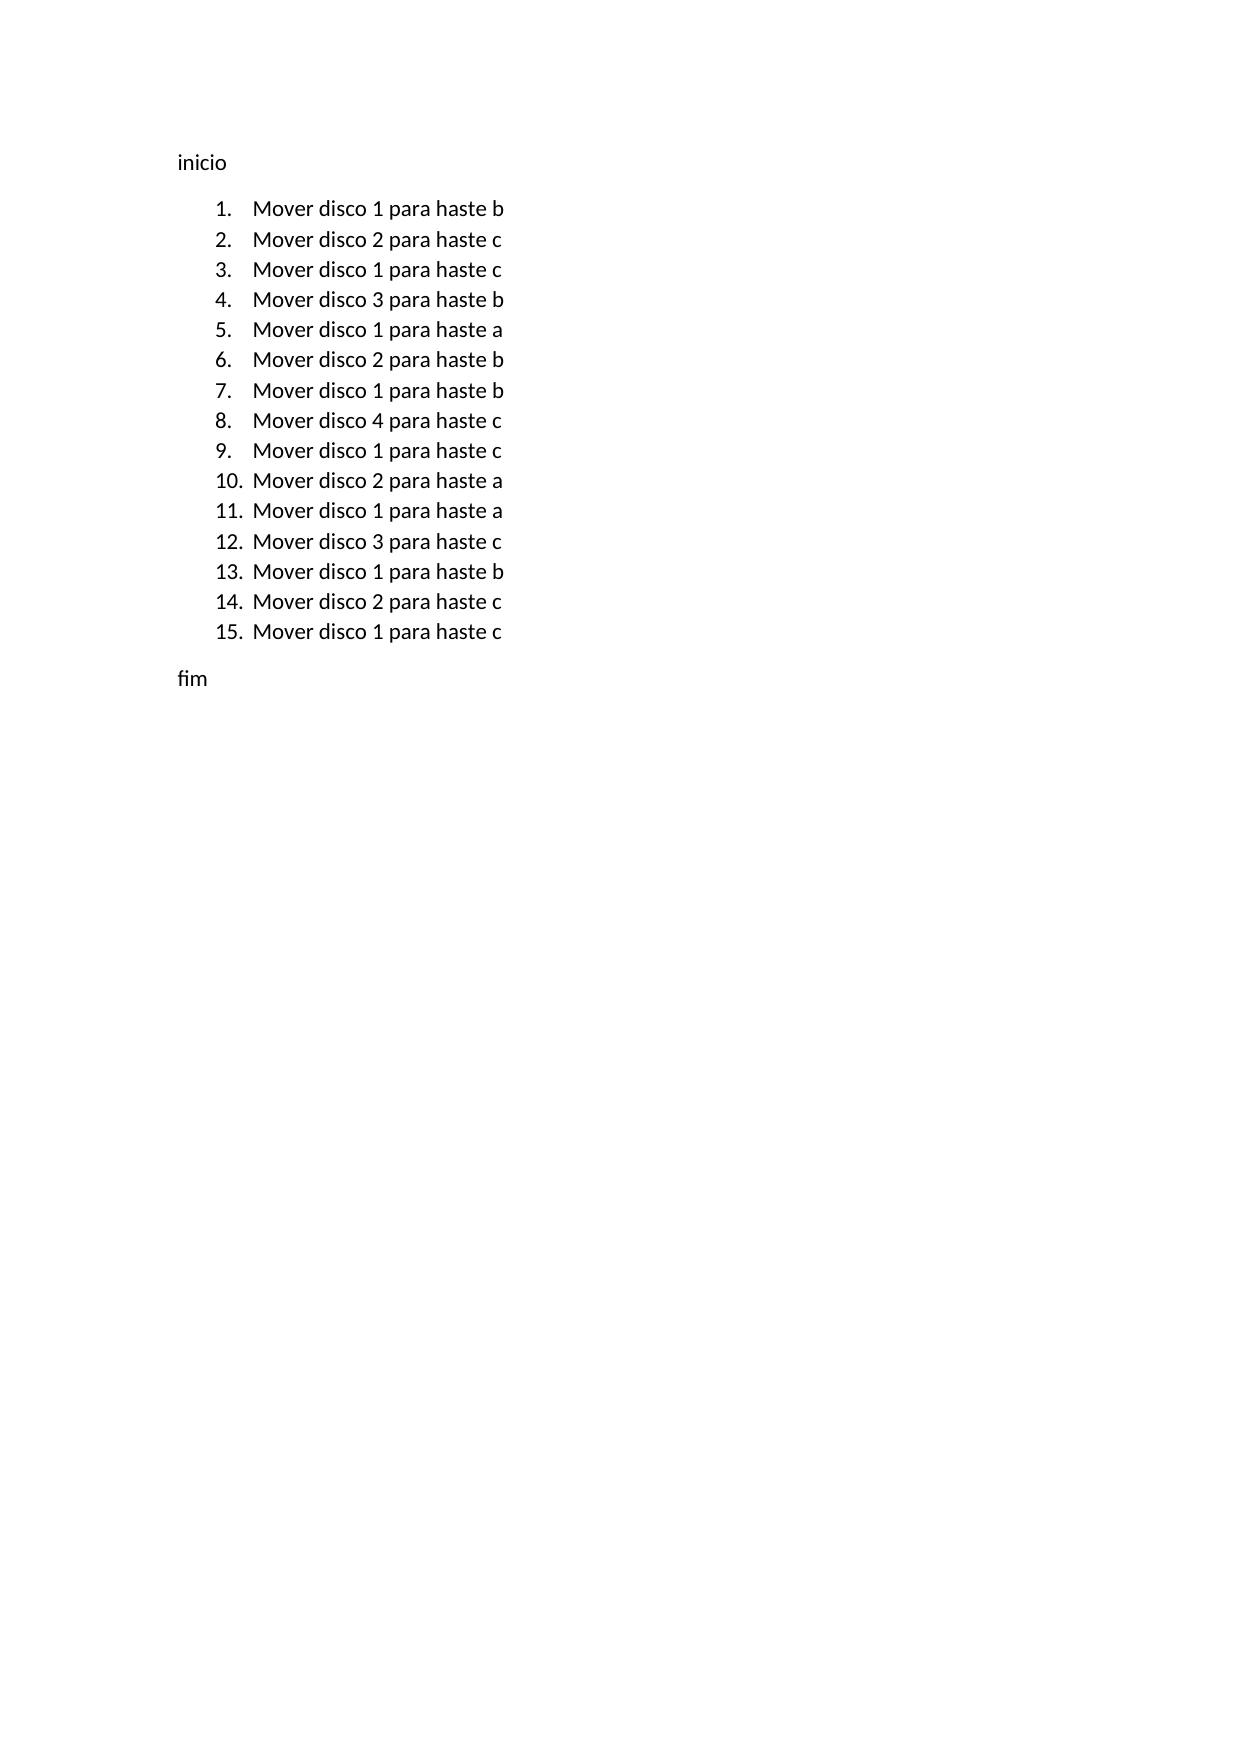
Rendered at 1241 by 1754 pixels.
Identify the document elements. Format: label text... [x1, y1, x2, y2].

list Mover disco 2 para haste c [215, 225, 1063, 253]
list Mover disco 3 para haste b [215, 285, 1063, 313]
list Mover disco 4 para haste c [215, 406, 1063, 434]
list Mover disco 1 para haste a [215, 497, 1063, 524]
list Mover disco 2 para haste a [215, 466, 1063, 494]
list Mover disco 2 para haste c [215, 587, 1063, 615]
list Mover disco 1 para haste c [215, 617, 1063, 645]
list Mover disco 1 para haste b [215, 376, 1063, 404]
text inicio [177, 148, 1063, 176]
list Mover disco 1 para haste b [215, 557, 1063, 585]
list Mover disco 1 para haste a [215, 315, 1063, 343]
list Mover disco 3 para haste c [215, 527, 1063, 555]
text fim [177, 664, 1063, 692]
list Mover disco 1 para haste c [215, 436, 1063, 464]
list Mover disco 1 para haste c [215, 255, 1063, 283]
list Mover disco 2 para haste b [215, 346, 1063, 373]
list Mover disco 1 para haste b [215, 194, 1063, 222]
